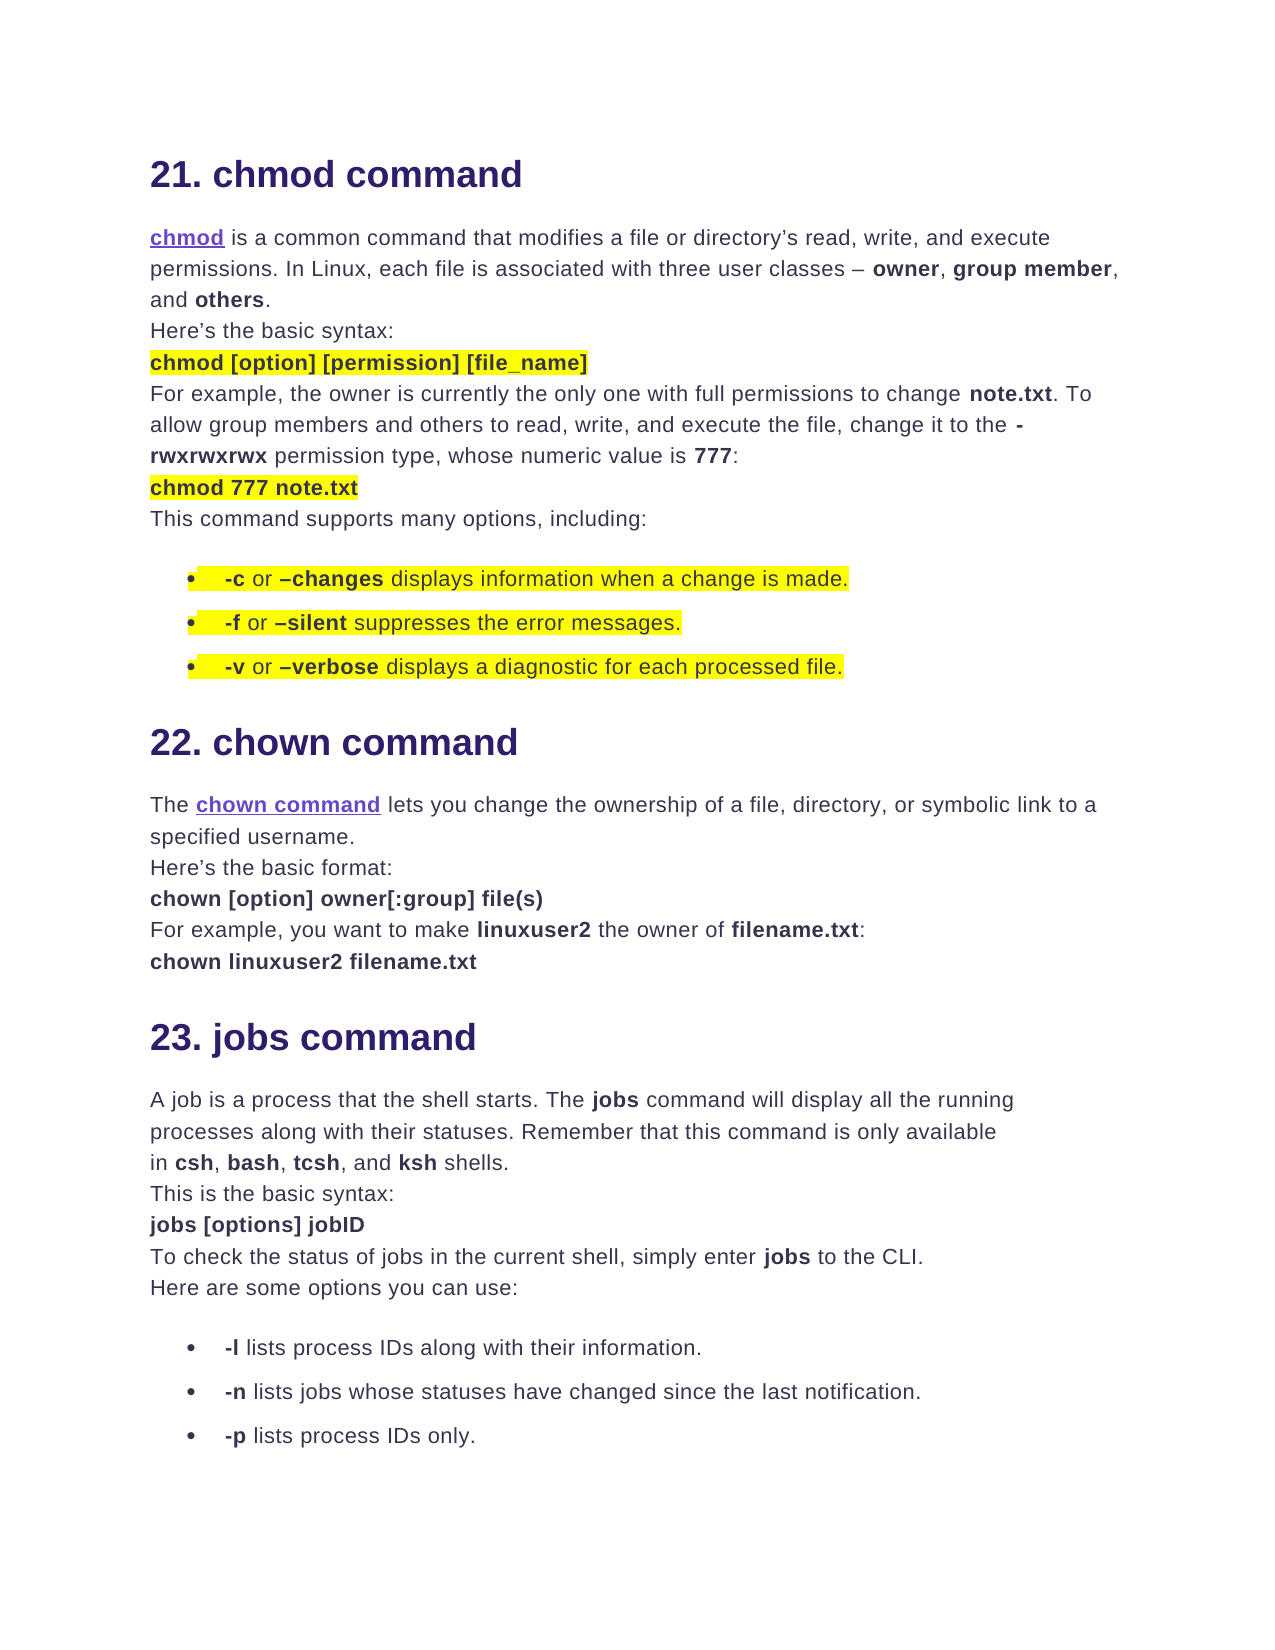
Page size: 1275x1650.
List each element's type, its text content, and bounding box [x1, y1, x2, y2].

list -l lists process IDs along with their information. [187, 1329, 1125, 1361]
list -v or –verbose displays a diagnostic for each processed file. [187, 648, 1125, 679]
list -f or –silent suppresses the error messages. [187, 604, 1125, 635]
list -n lists jobs whose statuses have changed since the last notification. [187, 1373, 1125, 1404]
text Here’s the basic format: [150, 849, 1125, 880]
text For example, you want to make linuxuser2 the owner of filename.txt: [150, 911, 1125, 943]
text chown linuxuser2 filename.txt [150, 943, 1125, 974]
text chmod 777 note.txt [150, 468, 1125, 500]
text For example, the owner is currently the only one with full permissions to change note.txt. To allow group members and others to read, write, and execute the file, change it to the -rwxrwxrwx permission type, whose numeric value is 777: [150, 375, 1125, 468]
list -p lists process IDs only. [187, 1417, 1125, 1448]
text Here are some options you can use: [150, 1269, 1125, 1300]
text To check the status of jobs in the current shell, simply enter jobs to the CLI. [150, 1238, 1125, 1269]
text chown [option] owner[:group] file(s) [150, 880, 1125, 911]
text chmod is a common command that modifies a file or directory’s read, write, and execute permissions. In Linux, each file is associated with three user classes – owner, group member, and others. [150, 218, 1125, 312]
text jobs [options] jobID [150, 1206, 1125, 1238]
text This command supports many options, including: [150, 500, 1125, 531]
text The chown command lets you change the ownership of a file, directory, or symbolic link to a specified username. [150, 786, 1125, 849]
text 21. chmod command [150, 150, 1125, 195]
text A job is a process that the shell starts. The jobs command will display all the running processes along with their statuses. Remember that this command is only available in csh, bash, tcsh, and ksh shells. [150, 1081, 1125, 1175]
text This is the basic syntax: [150, 1175, 1125, 1206]
text 23. jobs command [150, 1013, 1125, 1058]
list -c or –changes displays information when a change is made. [187, 560, 1125, 591]
text 22. chown command [150, 718, 1125, 763]
text Here’s the basic syntax: [150, 312, 1125, 343]
text chmod [option] [permission] [file_name] [150, 343, 1125, 375]
